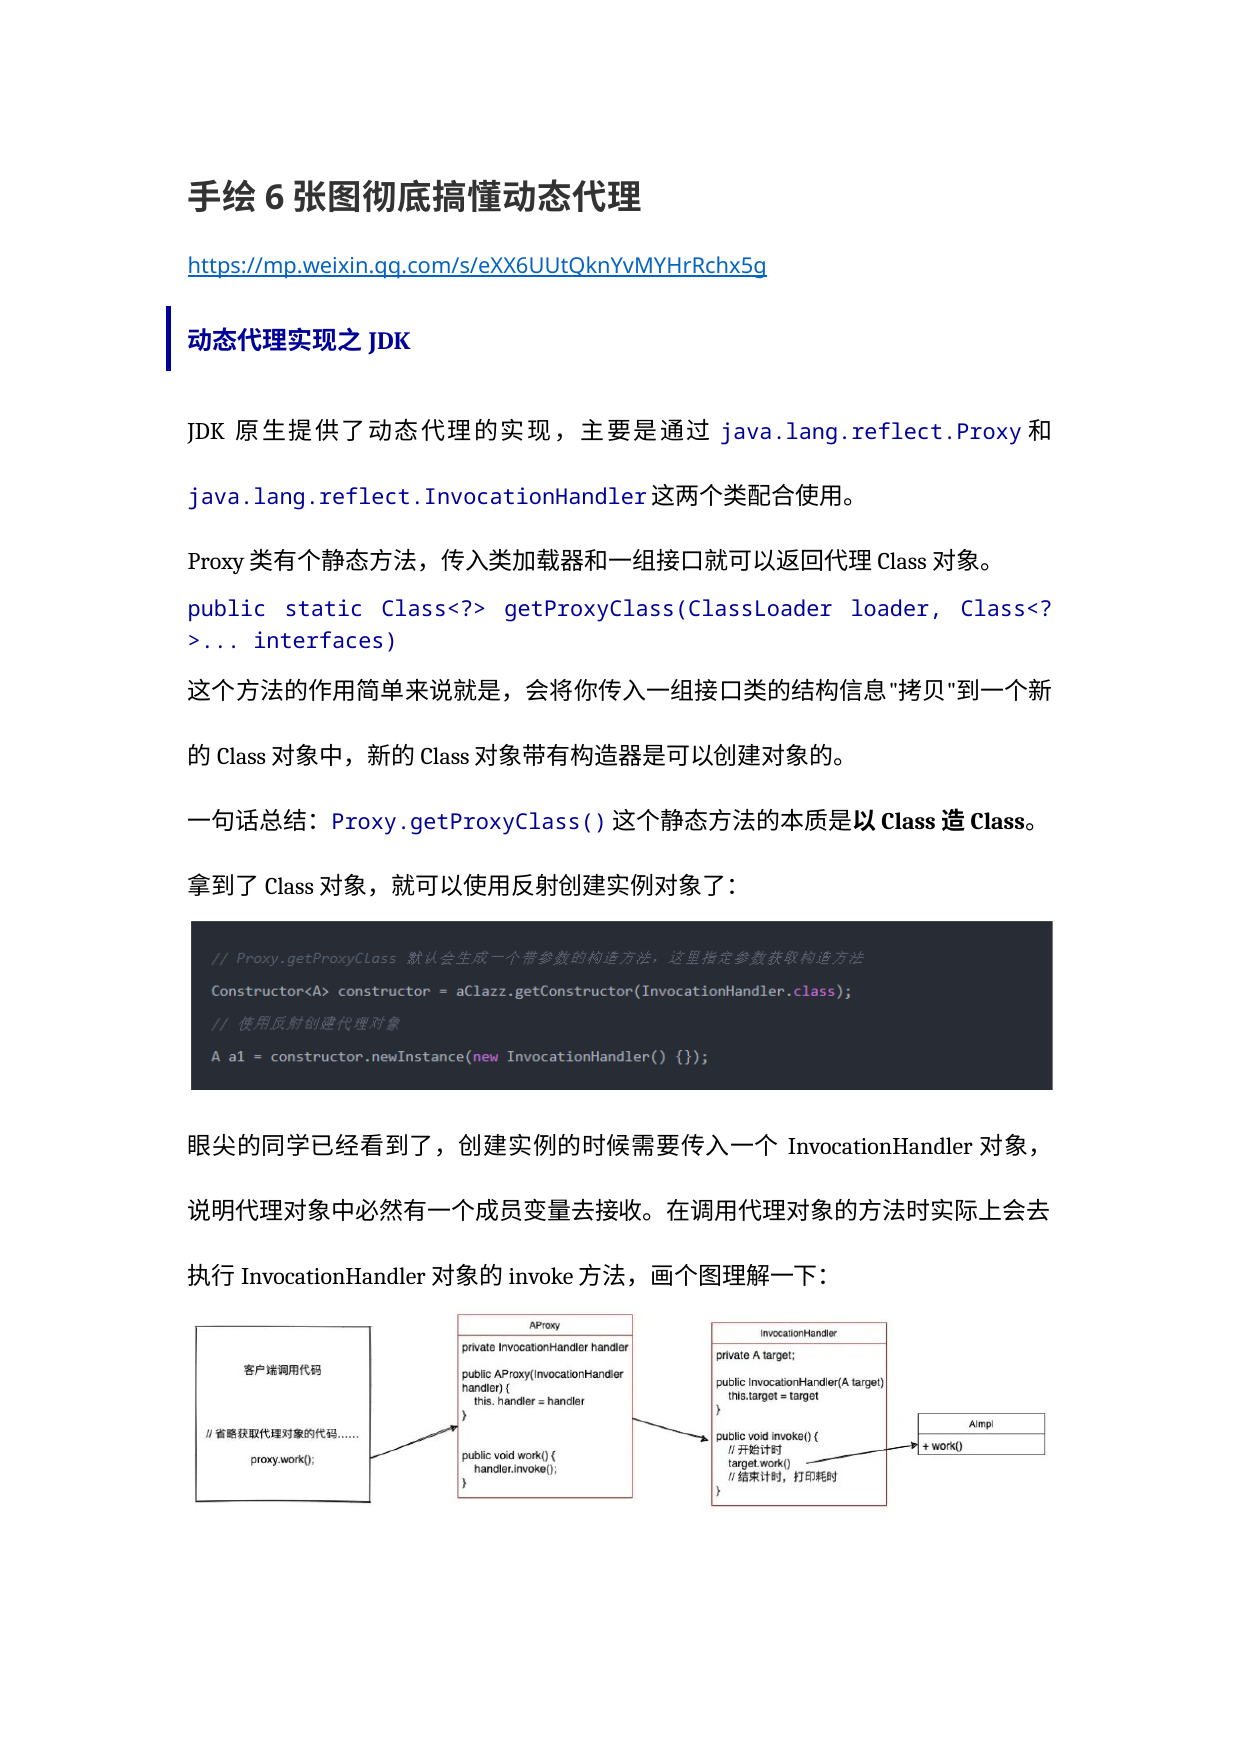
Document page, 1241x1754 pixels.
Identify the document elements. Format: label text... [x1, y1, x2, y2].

picture [187, 916, 1053, 1090]
text 动态代理实现之 JDK [171, 306, 1053, 371]
picture [187, 1306, 1053, 1516]
text 拿到了 Class 对象，就可以使用反射创建实例对象了： [187, 851, 1053, 916]
text 眼尖的同学已经看到了，创建实例的时候需要传入一个 InvocationHandler 对象，说明代理对象中必然有一个成员变量去接收。在调用代理对象的方法时实际上会去执行 InvocationHandler 对象的 invoke方法，画个图理解一下： [187, 1111, 1053, 1306]
text JDK 原生提供了动态代理的实现，主要是通过java.lang.reflect.Proxy和java.lang.reflect.InvocationHandler这两个类配合使用。 [187, 396, 1053, 526]
text 一句话总结：Proxy.getProxyClass() 这个静态方法的本质是以 Class 造 Class。 [187, 786, 1053, 851]
text public static Class<?> getProxyClass(ClassLoader loader, Class<?>... interfaces) [187, 591, 1053, 656]
text 这个方法的作用简单来说就是，会将你传入一组接口类的结构信息"拷贝"到一个新的 Class 对象中，新的 Class对象带有构造器是可以创建对象的。 [187, 656, 1053, 786]
text 手绘6张图彻底搞懂动态代理 [187, 162, 1053, 227]
text https://mp.weixin.qq.com/s/eXX6UUtQknYvMYHrRchx5g [187, 249, 1053, 281]
text Proxy类有个静态方法，传入类加载器和一组接口就可以返回代理 Class 对象。 [187, 526, 1053, 591]
